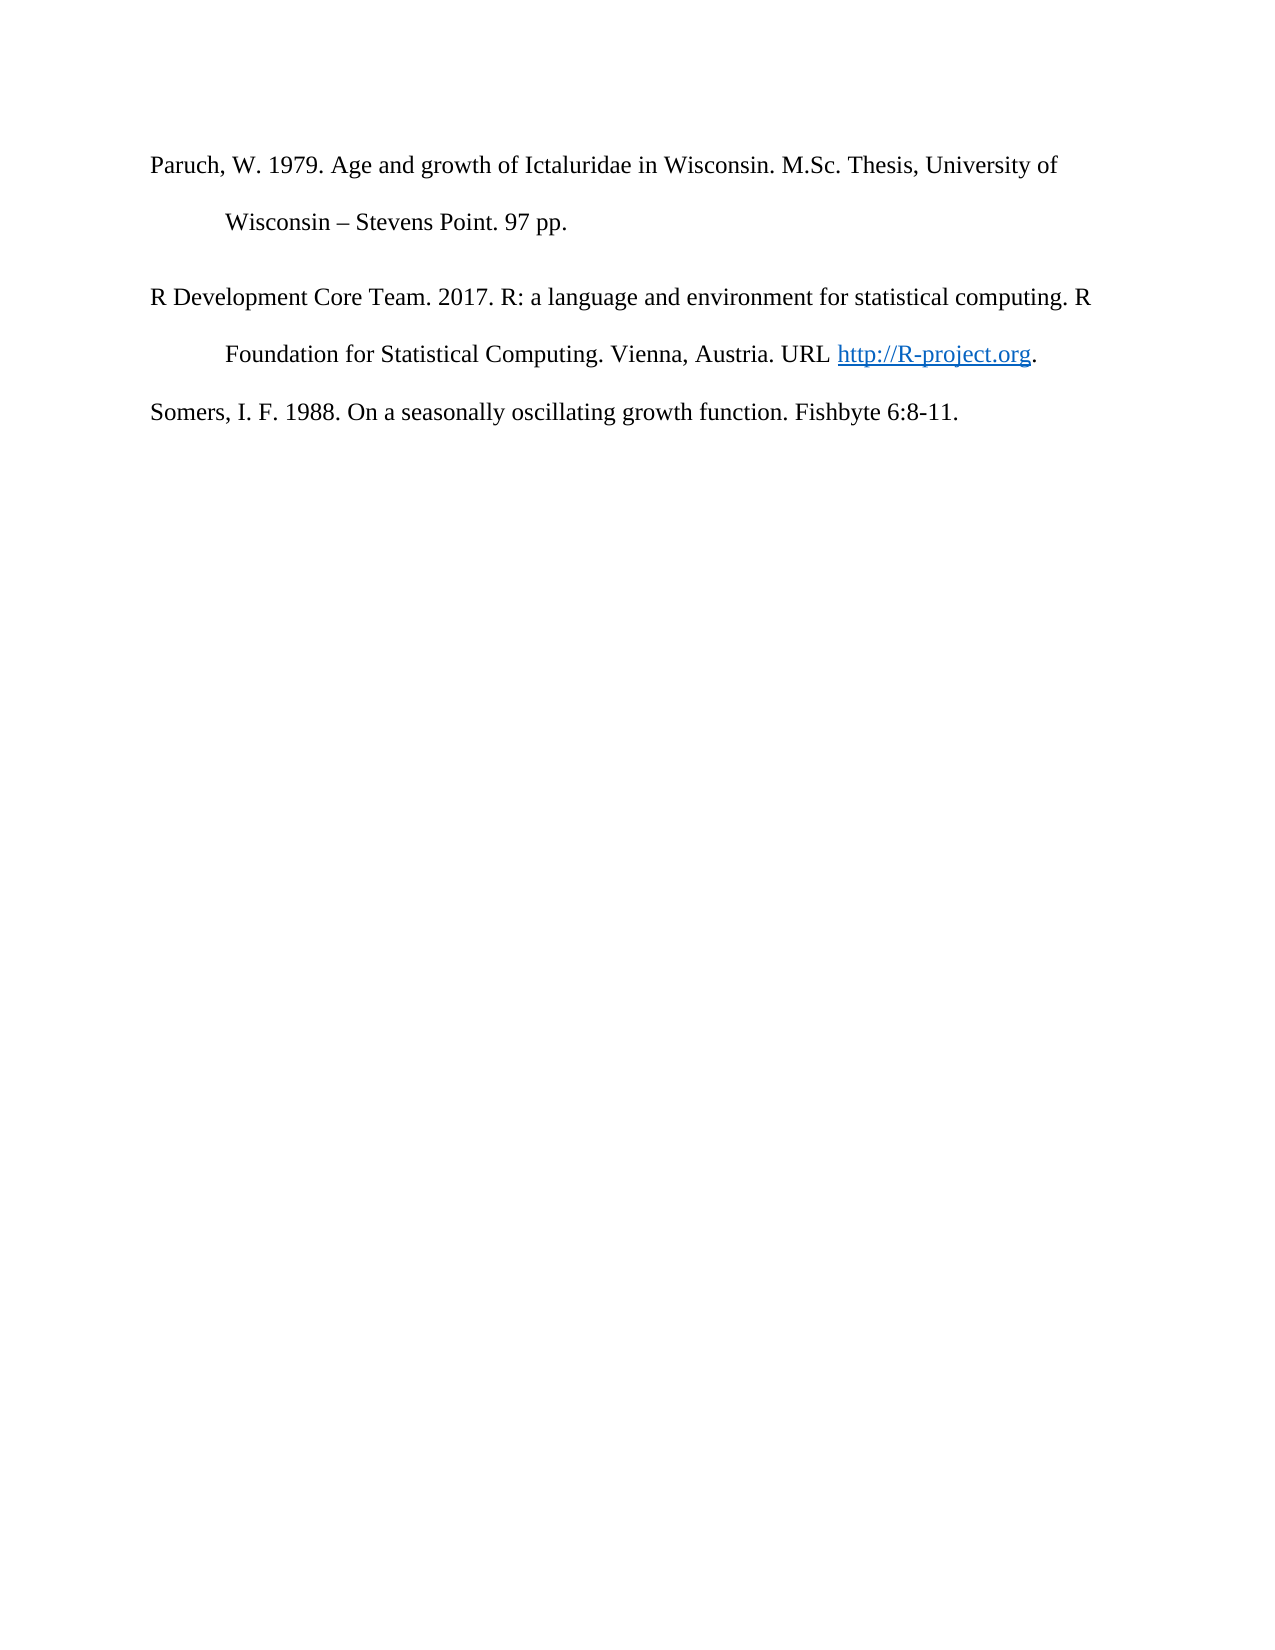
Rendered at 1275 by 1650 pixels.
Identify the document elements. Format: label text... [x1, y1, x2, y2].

text R Development Core Team. 2017. R: a language and environment for statistical computing. R Foundation for Statistical Computing. Vienna, Austria. URL http://R-project.org. [150, 282, 1125, 368]
text Paruch, W. 1979. Age and growth of Ictaluridae in Wisconsin. M.Sc. Thesis, University of Wisconsin – Stevens Point. 97 pp. [150, 150, 1125, 236]
text Somers, I. F. 1988. On a seasonally oscillating growth function. Fishbyte 6:8-11. [150, 397, 1125, 425]
